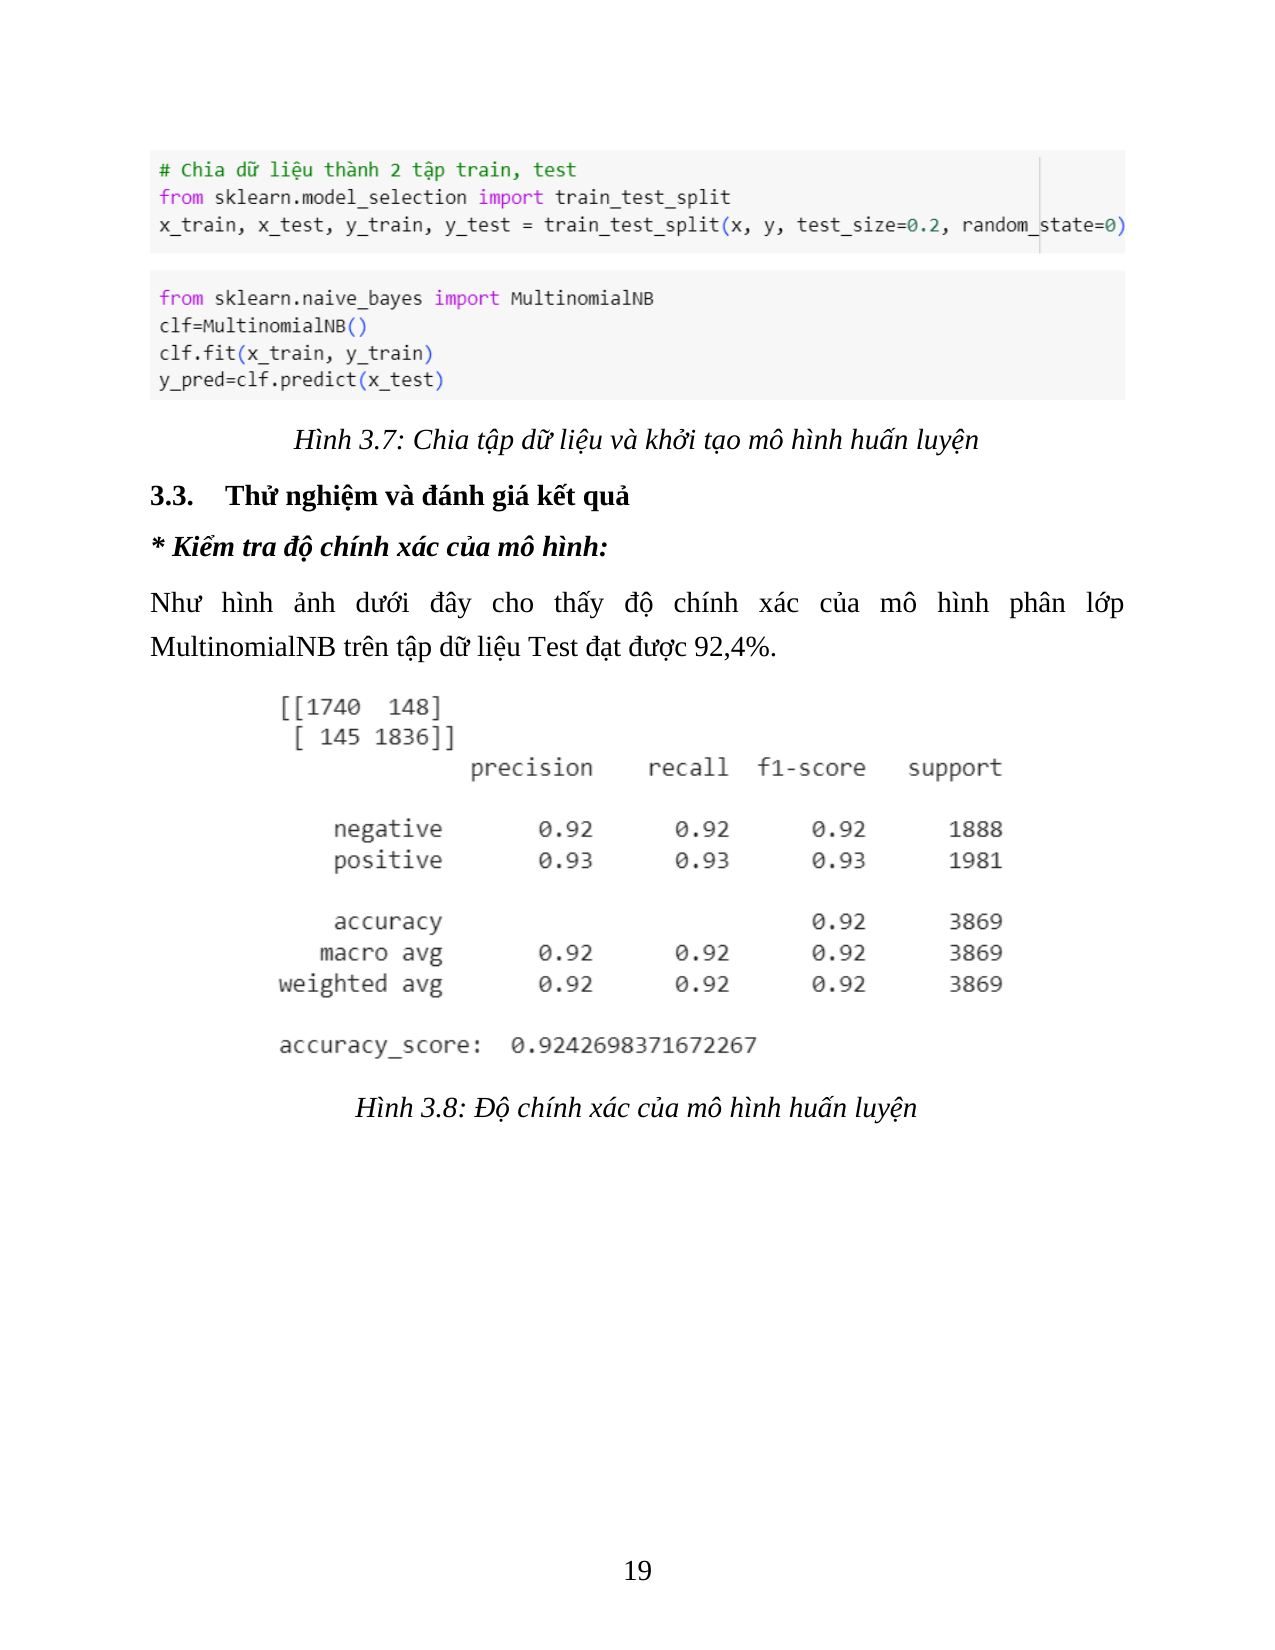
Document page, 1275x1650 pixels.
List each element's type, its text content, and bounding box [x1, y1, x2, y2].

text Hình 3.8: Độ chính xác của mô hình huấn luyện [150, 1090, 1125, 1124]
list Thử nghiệm và đánh giá kết quả [150, 478, 1125, 512]
picture [150, 150, 1125, 400]
text Hình 3.7: Chia tập dữ liệu và khởi tạo mô hình huấn luyện [150, 422, 1125, 456]
picture [259, 685, 1016, 1073]
text * Kiểm tra độ chính xác của mô hình: [150, 529, 1125, 563]
text Như hình ảnh dưới đây cho thấy độ chính xác của mô hình phân lớp MultinomialNB trên tập dữ liệu Test đạt được 92,4%. [150, 586, 1125, 663]
